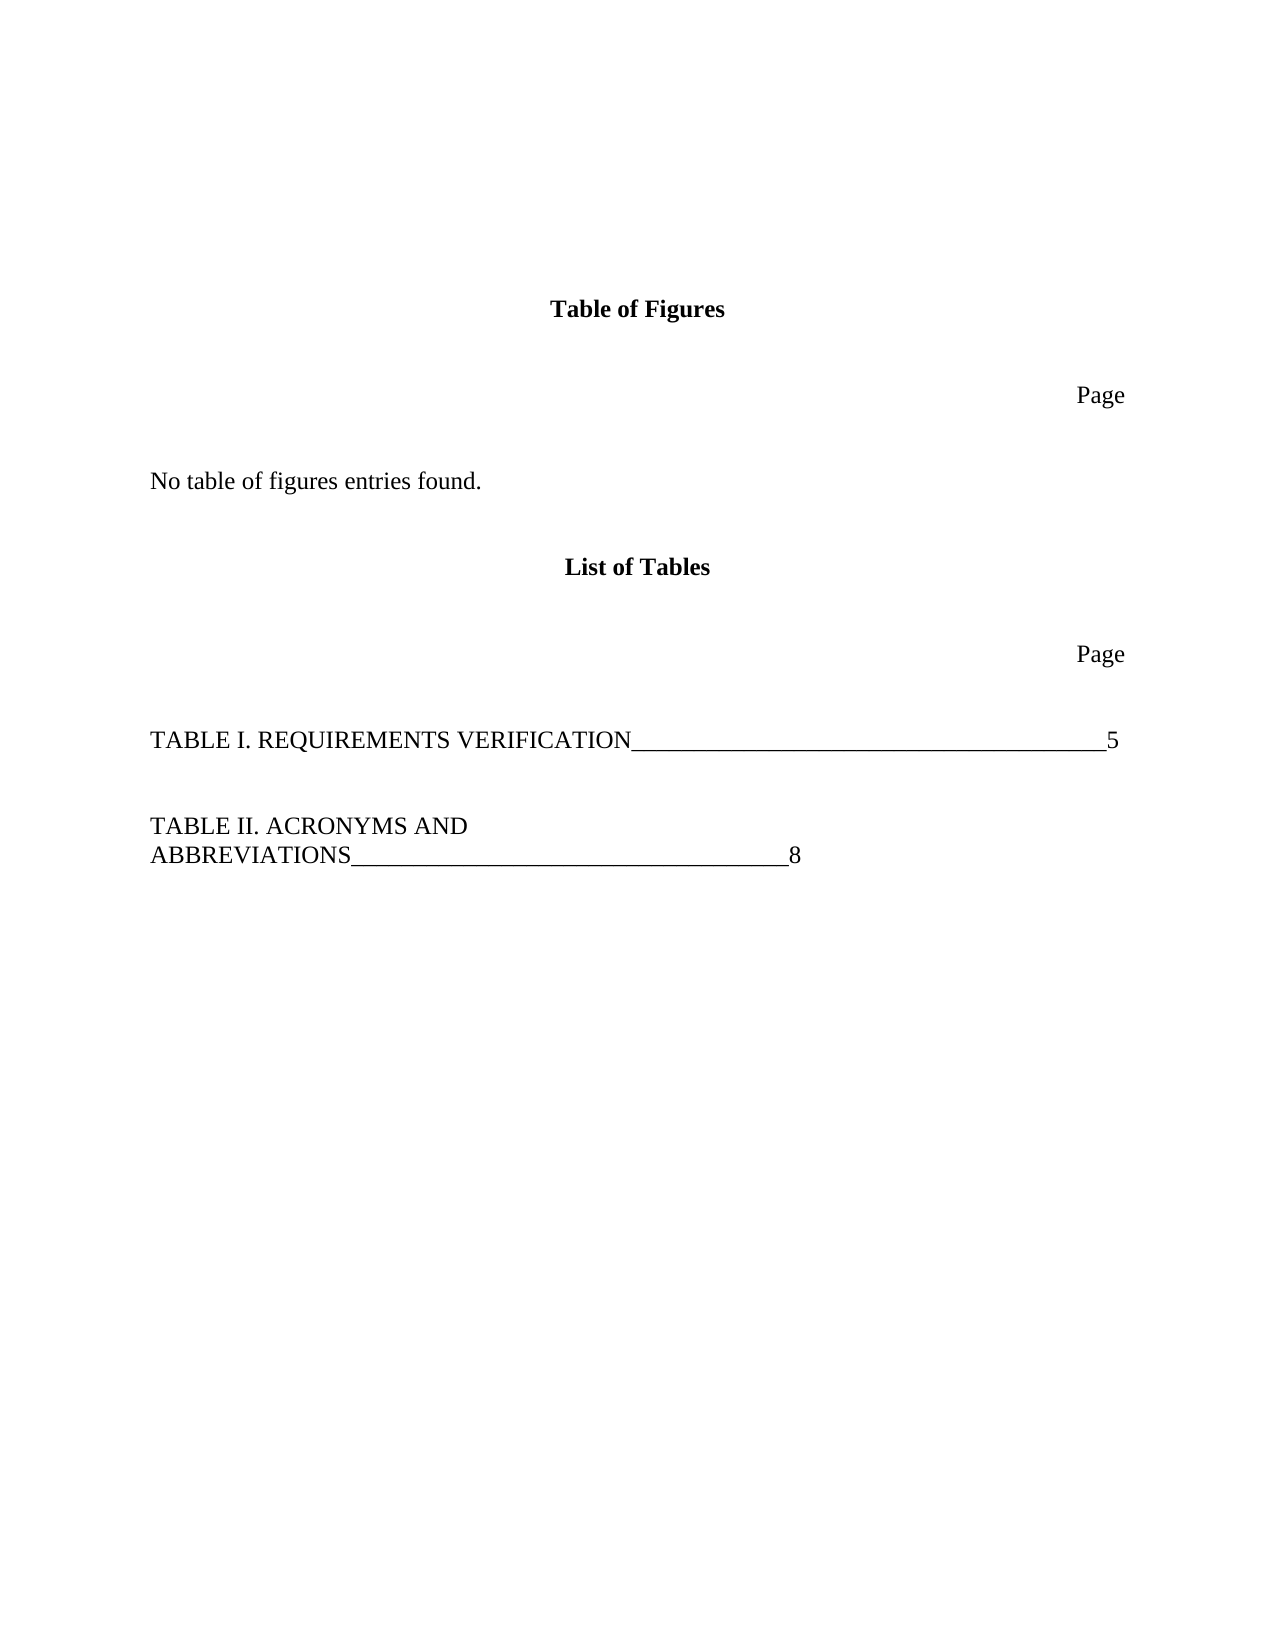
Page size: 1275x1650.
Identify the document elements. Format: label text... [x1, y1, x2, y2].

text Page [150, 639, 1125, 667]
text TABLE I. REQUIREMENTS VERIFICATION______________________________________5 [150, 725, 1125, 754]
text Page [150, 380, 1125, 409]
text No table of figures entries found. [150, 466, 1125, 495]
text List of Tables [150, 552, 1125, 581]
text TABLE II. ACRONYMS AND ABBREVIATIONS___________________________________8 [150, 811, 1125, 869]
text Table of Figures [150, 294, 1125, 322]
